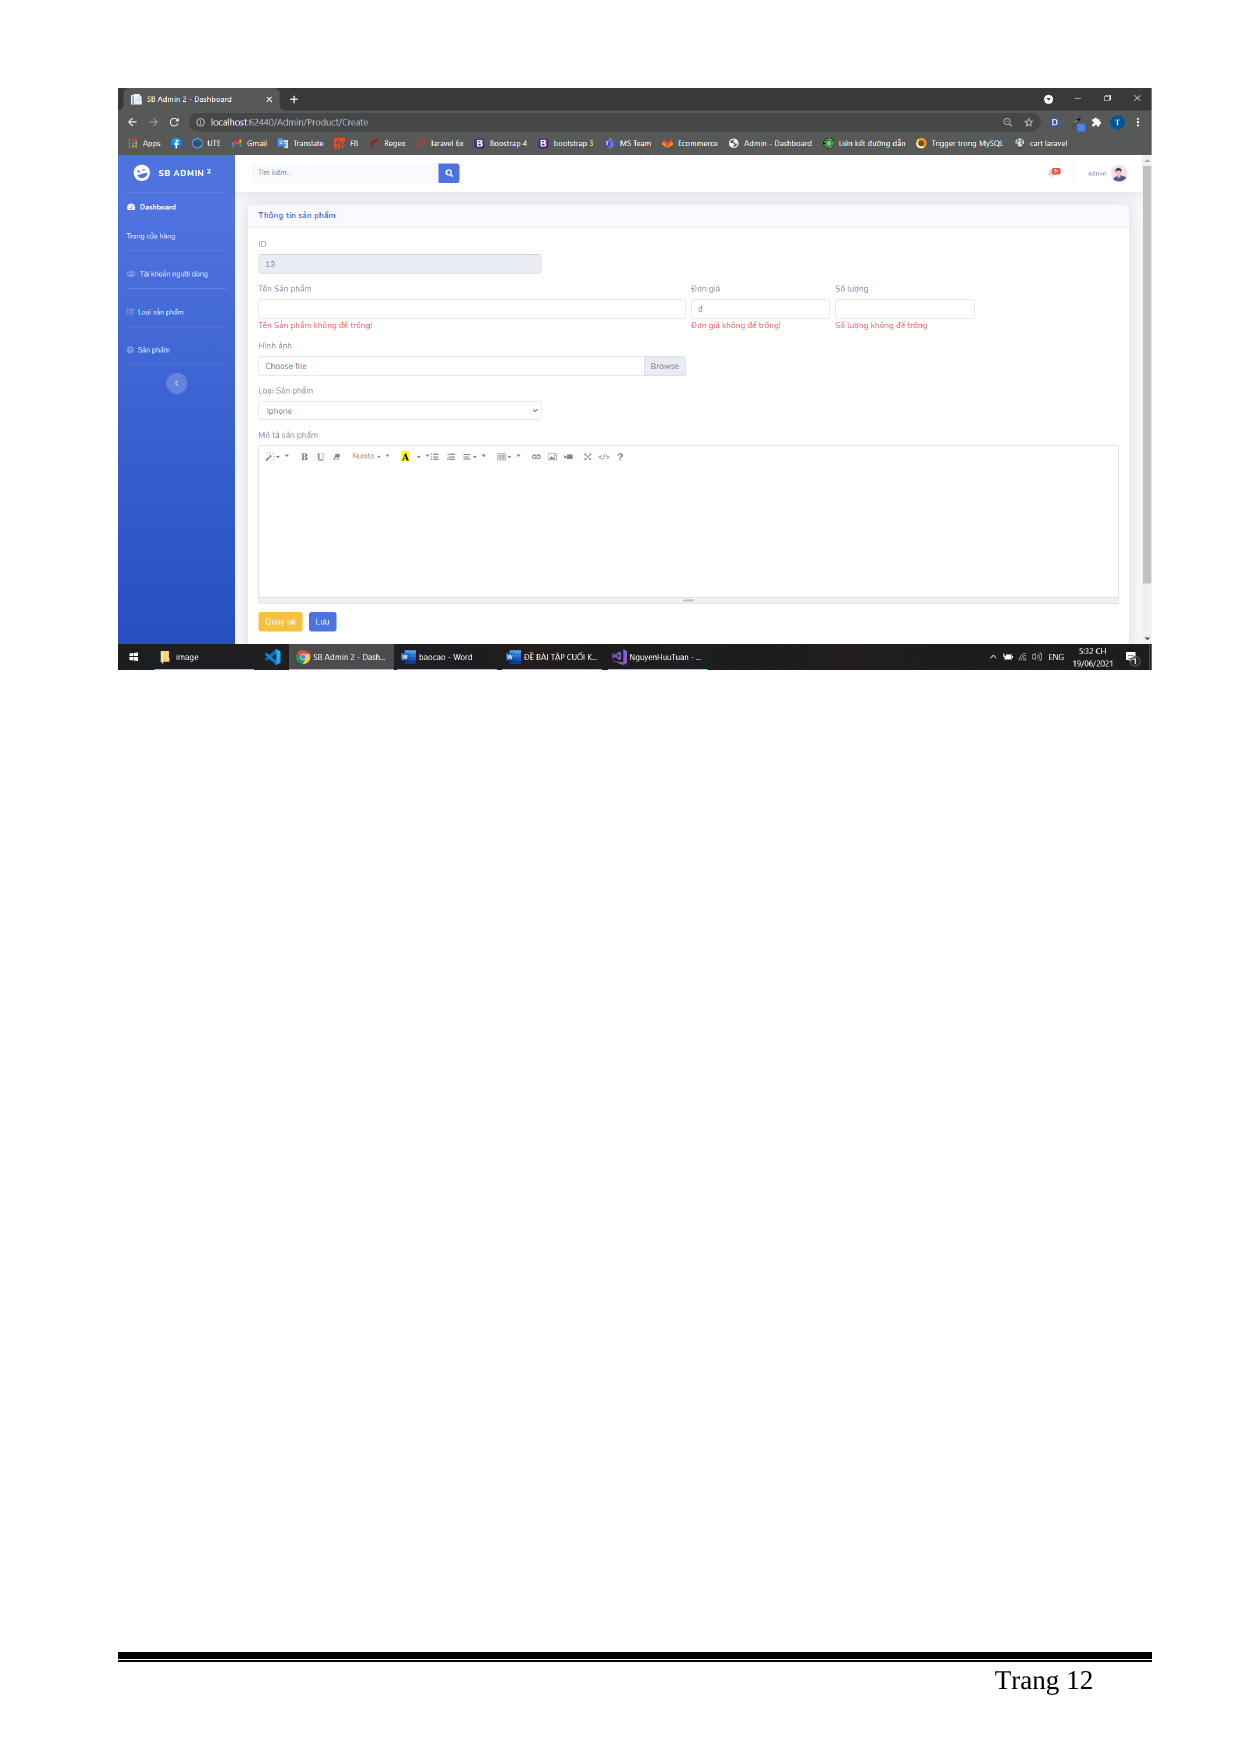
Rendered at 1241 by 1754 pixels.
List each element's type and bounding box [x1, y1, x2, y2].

picture [118, 88, 1152, 670]
